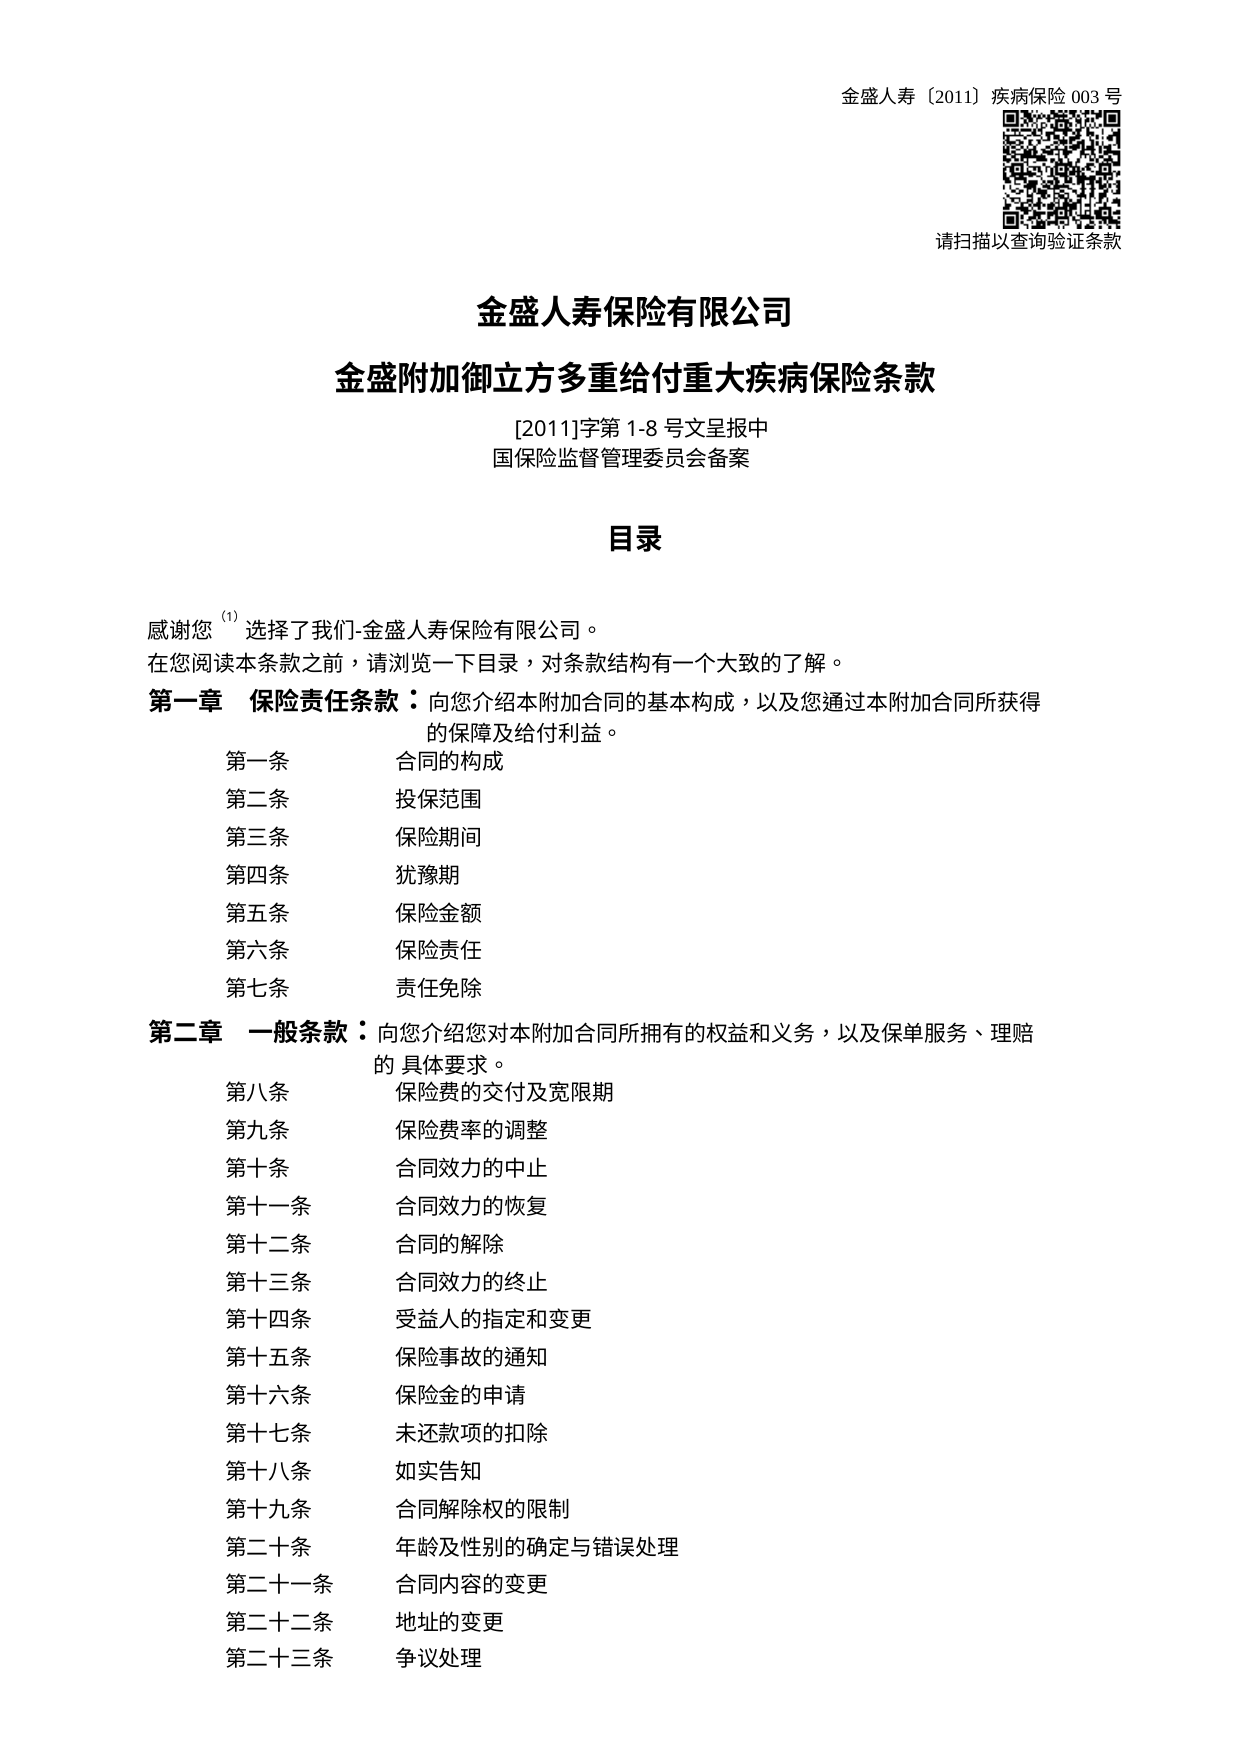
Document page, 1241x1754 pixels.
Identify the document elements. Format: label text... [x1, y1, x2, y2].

table_cell 保险费率的调整 [365, 1114, 1069, 1152]
table_cell 年龄及性别的确定与错误处理 [365, 1530, 1069, 1568]
table_cell 合同的构成 [365, 749, 1069, 783]
table_cell 第十三条 [128, 1265, 365, 1303]
table_cell 合同内容的变更 [365, 1568, 1069, 1606]
table_cell 第十二条 [128, 1228, 365, 1265]
table_cell 第一条 [128, 749, 365, 783]
table_cell 第二十三条 [128, 1644, 365, 1674]
table_cell 犹豫期 [365, 858, 1069, 896]
table_cell 第九条 [128, 1114, 365, 1152]
table_cell 合同效力的恢复 [365, 1190, 1069, 1227]
table_cell 保险费的交付及宽限期 [365, 1081, 1069, 1114]
table_cell 第十六条 [128, 1379, 365, 1417]
table_cell 争议处理 [365, 1644, 1069, 1674]
text 请扫描以查询验证条款 [117, 228, 1122, 254]
table_cell 第五条 [128, 896, 365, 934]
table_cell 投保范围 [365, 783, 1069, 820]
text 金盛附加御立方多重给付重大疾病保险条款 [331, 355, 939, 401]
table_cell 第七条 [128, 972, 365, 1010]
table_cell 责任免除 [365, 972, 1069, 1010]
subtitle 目录 [331, 518, 939, 558]
table_cell 保险金的申请 [365, 1379, 1069, 1417]
table_cell 保险责任 [365, 934, 1069, 972]
table_cell 第十四条 [128, 1303, 365, 1341]
table_header 第一章 保险责任条款：向您介绍本附加合同的基本构成，以及您通过本附加合同所获得 的保障及给付利益。 [128, 688, 1069, 749]
table_cell 第八条 [128, 1081, 365, 1114]
table_cell 第十七条 [128, 1417, 365, 1454]
text 在您阅读本条款之前，请浏览一下目录，对条款结构有一个大致的了解。 [148, 648, 1134, 678]
table_cell 未还款项的扣除 [365, 1417, 1069, 1454]
table_cell 第二章 一般条款：向您介绍您对本附加合同所拥有的权益和义务，以及保单服务、理赔的 具体要求。 [128, 1010, 1069, 1081]
table_cell 第十八条 [128, 1455, 365, 1492]
table_cell 如实告知 [365, 1455, 1069, 1492]
table_cell 第六条 [128, 934, 365, 972]
text [2011]字第 1-8 号文呈报中国保险监督管理委员会备案 [492, 413, 777, 473]
table_cell 合同效力的中止 [365, 1152, 1069, 1189]
text 感谢您（1）选择了我们-金盛人寿保险有限公司。 [148, 608, 1134, 645]
table_cell 受益人的指定和变更 [365, 1303, 1069, 1341]
table_cell 保险期间 [365, 820, 1069, 858]
table_cell 合同的解除 [365, 1228, 1069, 1265]
table_cell 第二十条 [128, 1530, 365, 1568]
text 金盛人寿保险有限公司 [331, 288, 939, 334]
table_cell 第十条 [128, 1152, 365, 1189]
text 金盛人寿〔2011〕疾病保险 003 号 [117, 84, 1122, 109]
table_cell 合同效力的终止 [365, 1265, 1069, 1303]
table_cell 第二条 [128, 783, 365, 820]
table_cell 第二十一条 [128, 1568, 365, 1606]
table_cell 地址的变更 [365, 1606, 1069, 1644]
table_cell 第四条 [128, 858, 365, 896]
table_cell 保险事故的通知 [365, 1341, 1069, 1379]
table_cell 第二十二条 [128, 1606, 365, 1644]
table_cell 第十五条 [128, 1341, 365, 1379]
table_cell 第十九条 [128, 1492, 365, 1530]
table_cell 第十一条 [128, 1190, 365, 1227]
table_cell 保险金额 [365, 896, 1069, 934]
picture [1002, 110, 1121, 229]
table_cell 合同解除权的限制 [365, 1492, 1069, 1530]
table_cell 第三条 [128, 820, 365, 858]
